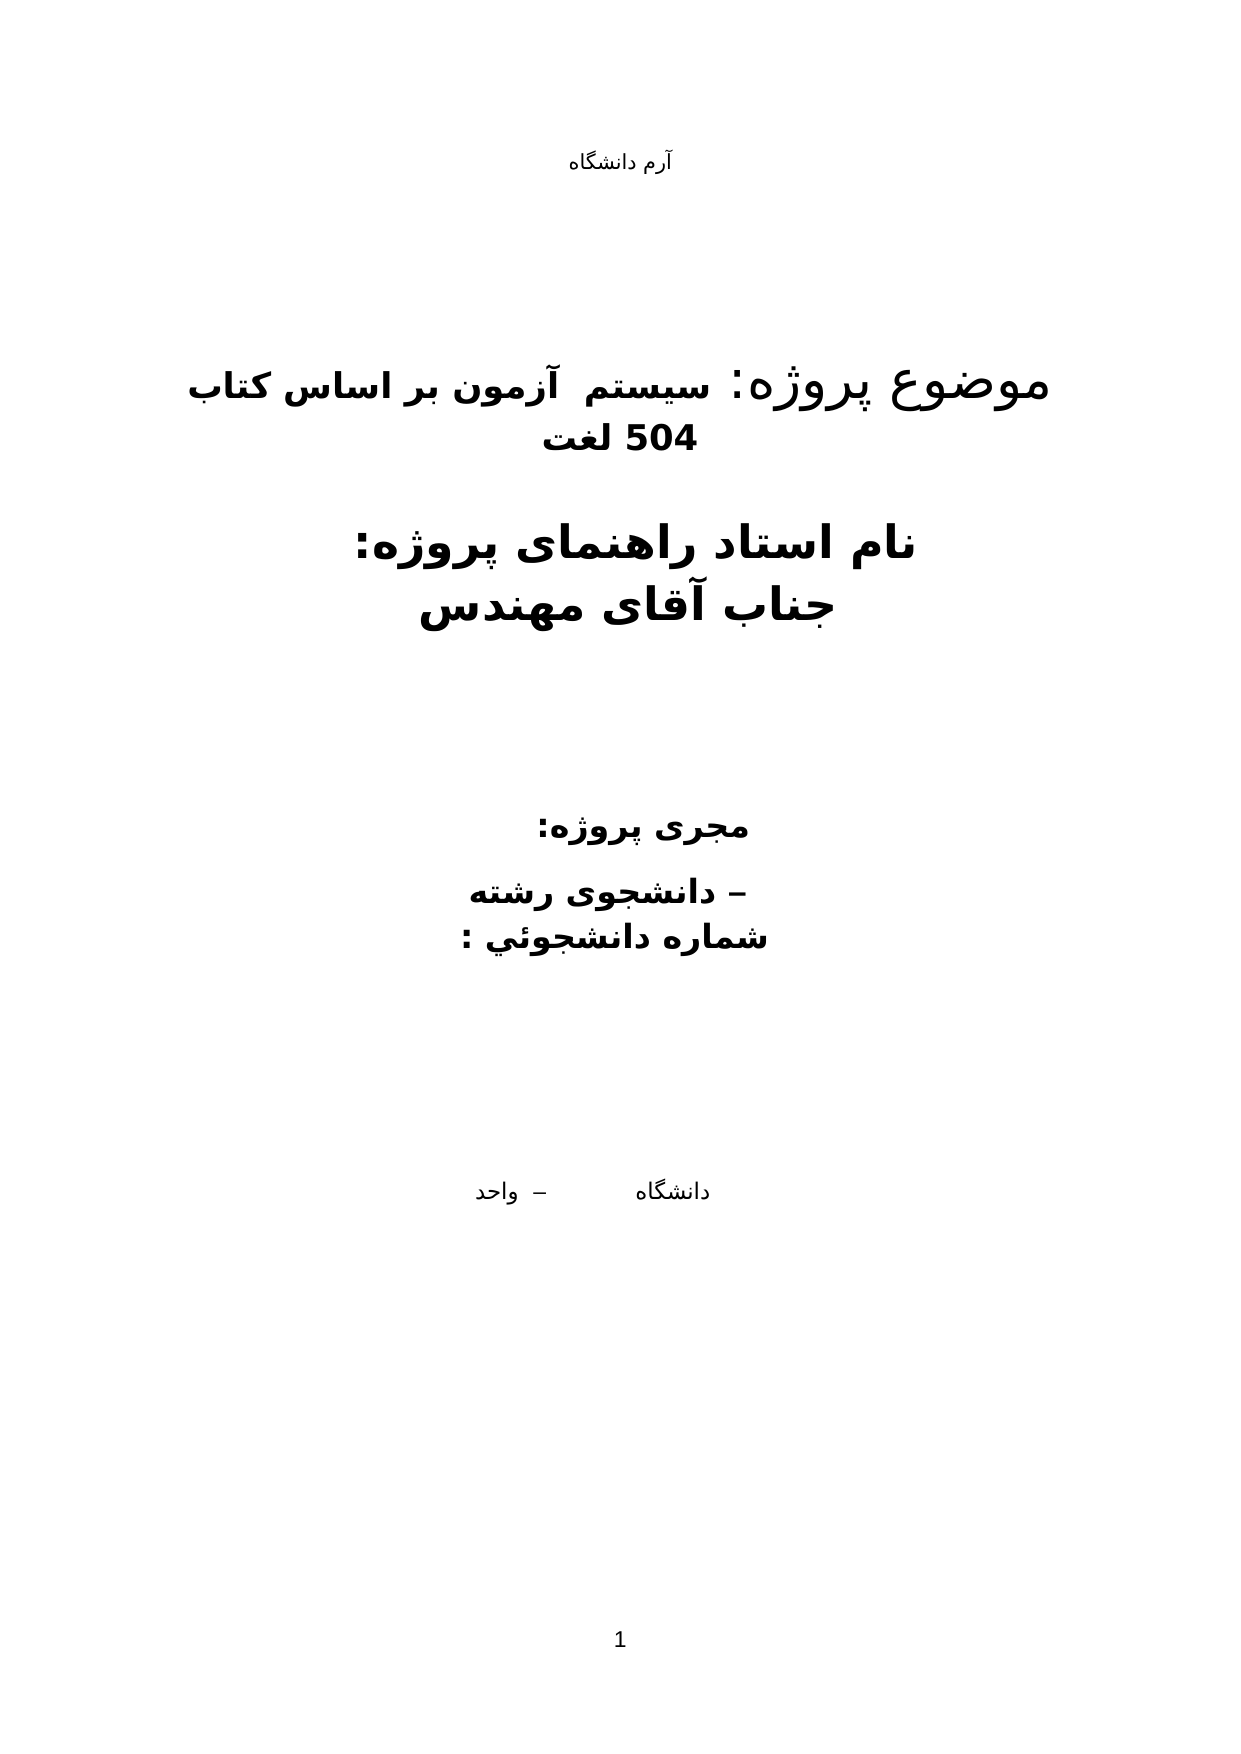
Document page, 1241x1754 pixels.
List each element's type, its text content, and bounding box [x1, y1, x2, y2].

text آرم دانشگاه [150, 150, 1090, 174]
text موضوع پروژه: سيستم آزمون بر اساس کتاب 504 لغت [150, 349, 1090, 491]
text – دانشجوی رشته شماره دانشجوئي : [150, 872, 1090, 988]
text مجری پروژه: [150, 807, 1090, 846]
text نام استاد راهنمای پروژه: جناب آقای مهندس [150, 516, 1090, 631]
text دانشگاه – واحد [150, 1178, 1090, 1204]
